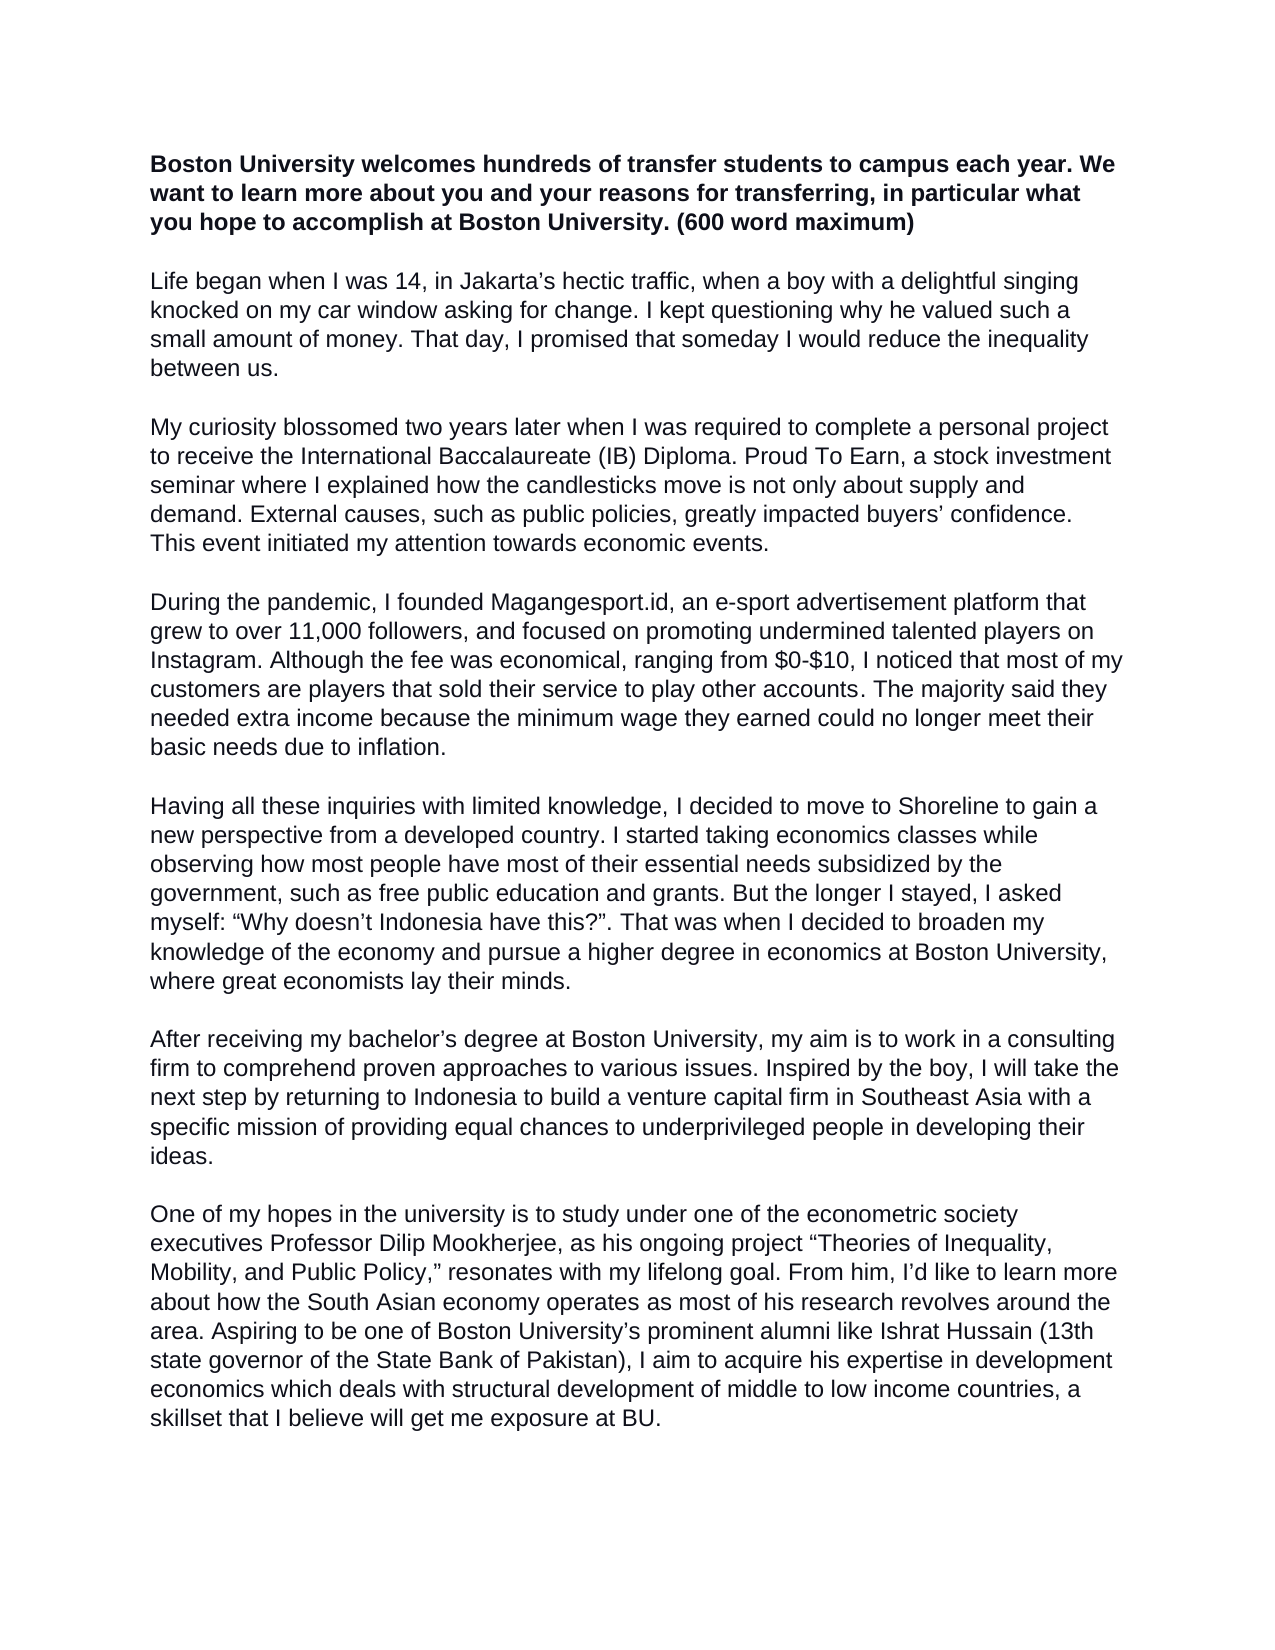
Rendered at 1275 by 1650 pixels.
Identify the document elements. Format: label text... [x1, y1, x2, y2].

text Life began when I was 14, in Jakarta’s hectic traffic, when a boy with a delightful singing knocked on my car window asking for change. I kept questioning why he valued such a small amount of money. That day, I promised that someday I would reduce the inequality between us. [150, 267, 1125, 382]
text During the pandemic, I founded Magangesport.id, an e-sport advertisement platform that grew to over 11,000 followers, and focused on promoting undermined talented players on Instagram. Although the fee was economical, ranging from $0-$10, I noticed that most of my customers are players that sold their service to play other accounts. The majority said they needed extra income because the minimum wage they earned could no longer meet their basic needs due to inflation. [150, 587, 1125, 761]
text After receiving my bachelor’s degree at Boston University, my aim is to work in a consulting firm to comprehend proven approaches to various issues. Inspired by the boy, I will take the next step by returning to Indonesia to build a venture capital firm in Southeast Asia with a specific mission of providing equal chances to underprivileged people in developing their ideas. [150, 1025, 1125, 1169]
text Boston University welcomes hundreds of transfer students to campus each year. We want to learn more about you and your reasons for transferring, in particular what you hope to accomplish at Boston University. (600 word maximum) [150, 150, 1125, 236]
text My curiosity blossomed two years later when I was required to complete a personal project to receive the International Baccalaureate (IB) Diploma. Proud To Earn, a stock investment seminar where I explained how the candlesticks move is not only about supply and demand. External causes, such as public policies, greatly impacted buyers’ confidence. This event initiated my attention towards economic events. [150, 412, 1125, 557]
text One of my hopes in the university is to study under one of the econometric society executives Professor Dilip Mookherjee, as his ongoing project “Theories of Inequality, Mobility, and Public Policy,” resonates with my lifelong goal. From him, I’d like to learn more about how the South Asian economy operates as most of his research revolves around the area. Aspiring to be one of Boston University’s prominent alumni like Ishrat Hussain (13th state governor of the State Bank of Pakistan), I aim to acquire his expertise in development economics which deals with structural development of middle to low income countries, a skillset that I believe will get me exposure at BU. [150, 1200, 1125, 1432]
text Having all these inquiries with limited knowledge, I decided to move to Shoreline to gain a new perspective from a developed country. I started taking economics classes while observing how most people have most of their essential needs subsidized by the government, such as free public education and grants. But the longer I stayed, I asked myself: “Why doesn’t Indonesia have this?”. That was when I decided to broaden my knowledge of the economy and pursue a higher degree in economics at Boston University, where great economists lay their minds. [150, 792, 1125, 994]
